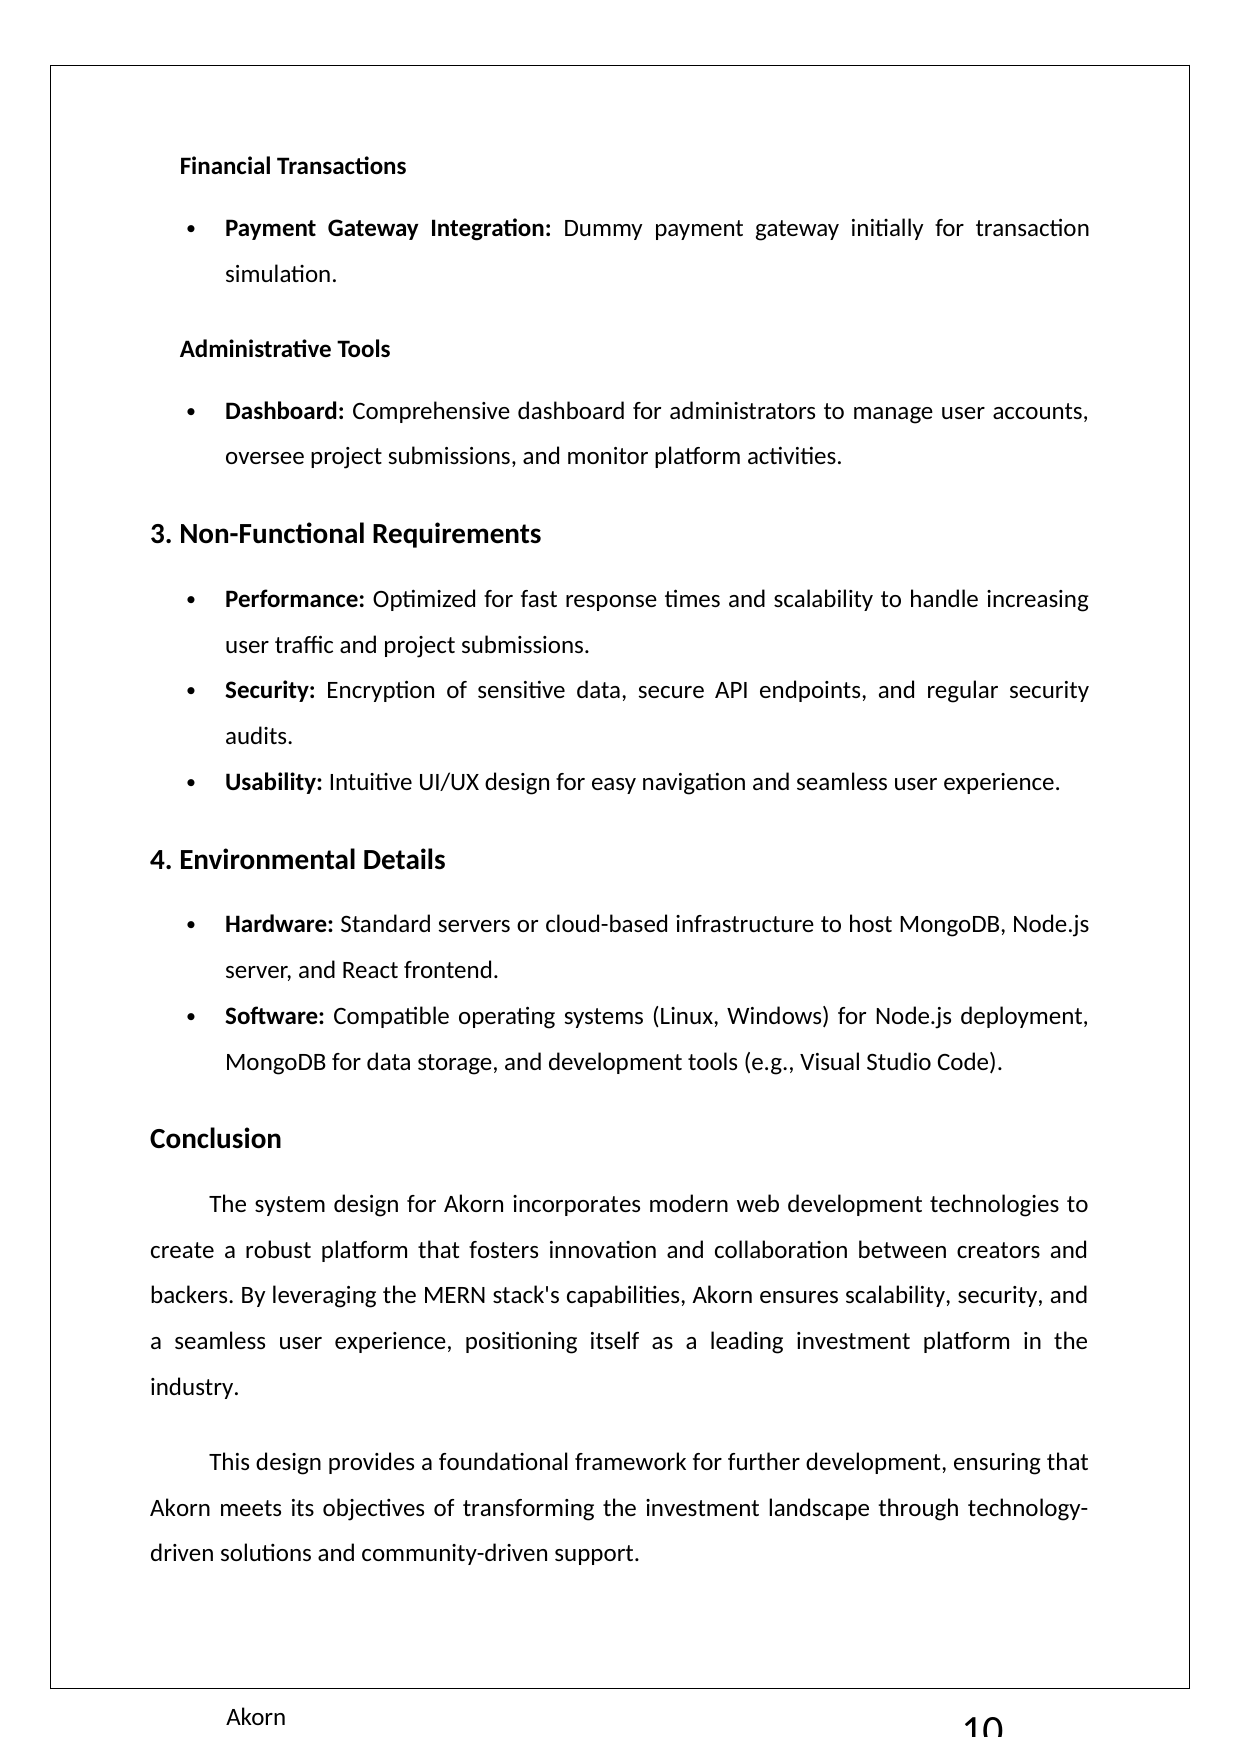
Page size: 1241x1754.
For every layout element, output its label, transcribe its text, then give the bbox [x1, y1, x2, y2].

list Usability: Intuitive UI/UX design for easy navigation and seamless user experience. [187, 766, 1090, 796]
text 4. Environmental Details [150, 841, 1090, 876]
list Security: Encryption of sensitive data, secure API endpoints, and regular security audits. [187, 674, 1090, 751]
list Hardware: Standard servers or cloud-based infrastructure to host MongoDB, Node.js server, and React frontend. [187, 908, 1090, 985]
list Software: Compatible operating systems (Linux, Windows) for Node.js deployment, MongoDB for data storage, and development tools (e.g., Visual Studio Code). [187, 1000, 1090, 1076]
text Administrative Tools [179, 333, 1090, 363]
text The system design for Akorn incorporates modern web development technologies to create a robust platform that fosters innovation and collaboration between creators and backers. By leveraging the MERN stack's capabilities, Akorn ensures scalability, security, and a seamless user experience, positioning itself as a leading investment platform in the industry. [150, 1188, 1090, 1402]
text Conclusion [150, 1121, 1090, 1156]
list Dashboard: Comprehensive dashboard for administrators to manage user accounts, oversee project submissions, and monitor platform activities. [187, 395, 1090, 471]
text 3. Non-Functional Requirements [150, 515, 1090, 551]
list Payment Gateway Integration: Dummy payment gateway initially for transaction simulation. [187, 212, 1090, 288]
text Financial Transactions [179, 150, 1090, 181]
list Performance: Optimized for fast response times and scalability to handle increasing user traffic and project submissions. [187, 583, 1090, 659]
text This design provides a foundational framework for further development, ensuring that Akorn meets its objectives of transforming the investment landscape through technology-driven solutions and community-driven support. [150, 1446, 1090, 1568]
